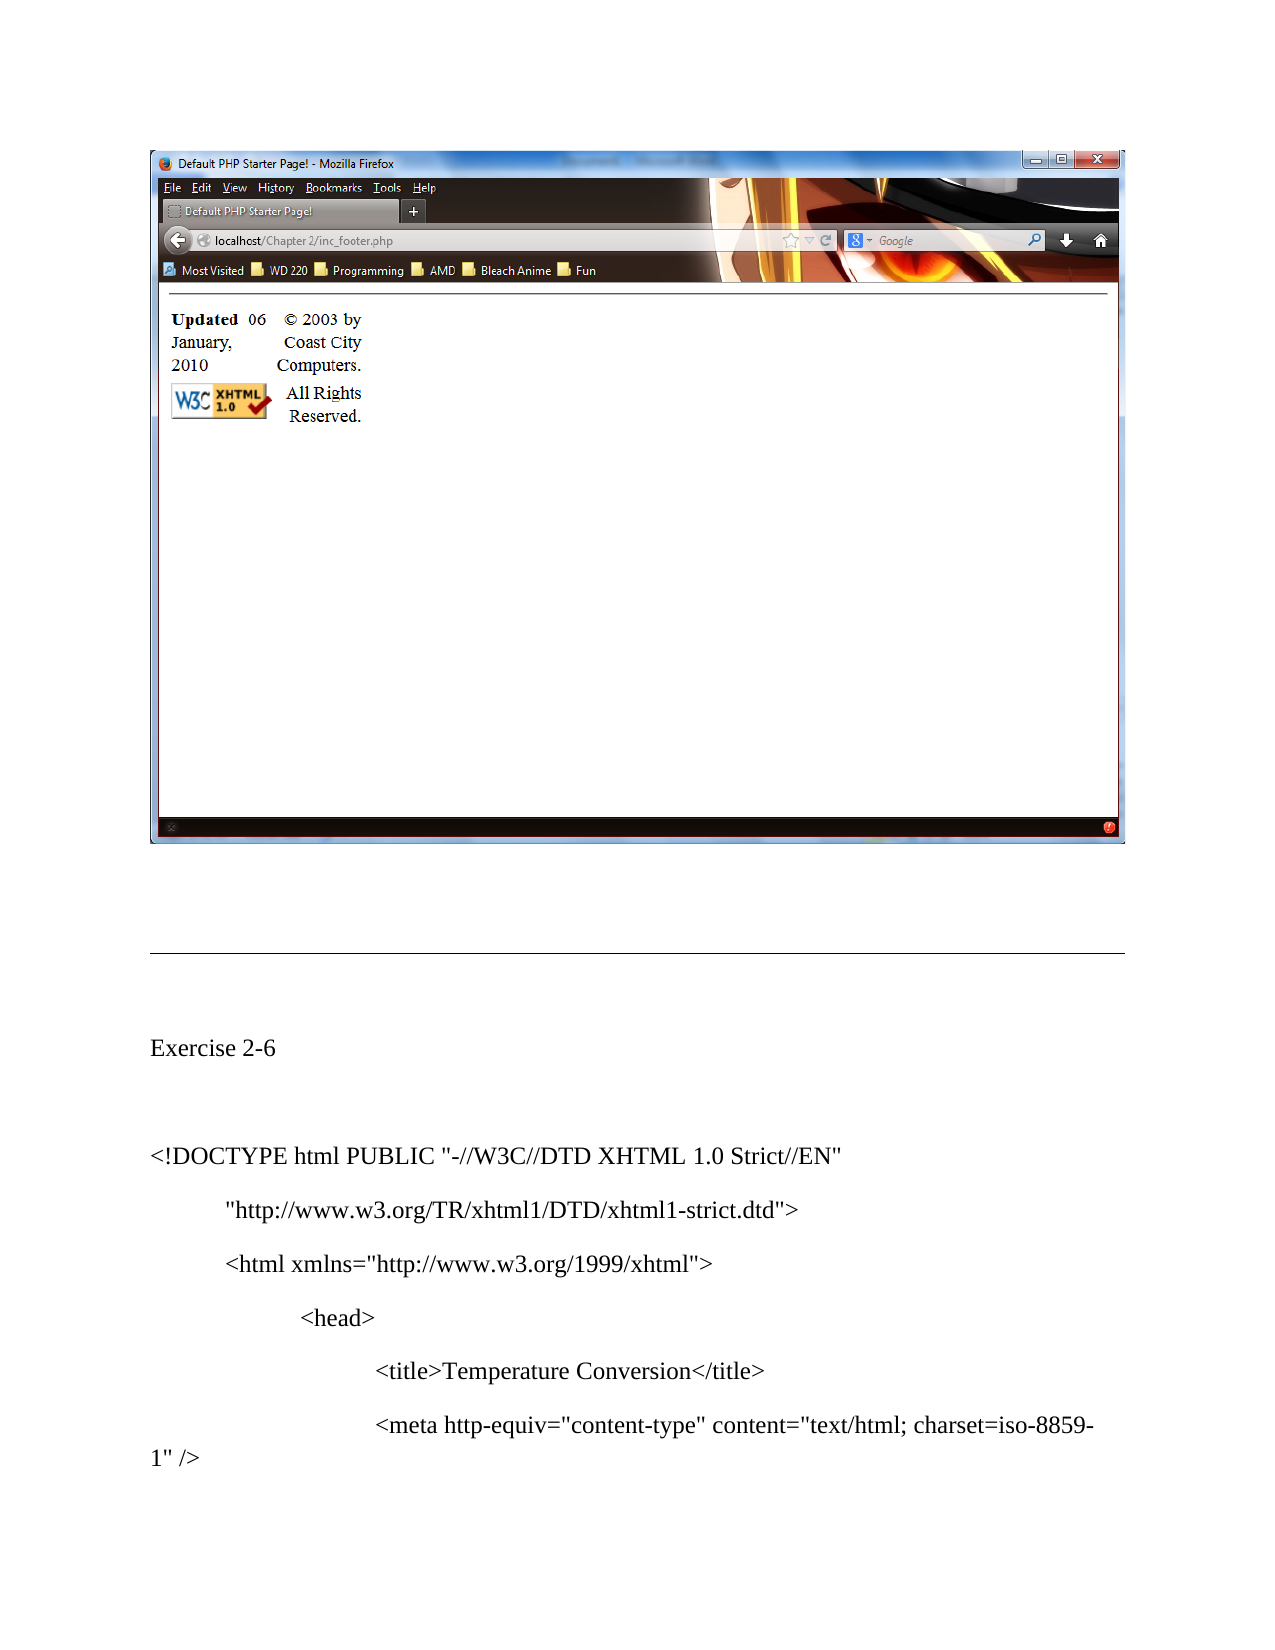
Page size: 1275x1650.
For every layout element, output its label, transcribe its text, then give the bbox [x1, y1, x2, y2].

text Exercise 2-6 [150, 1033, 1125, 1062]
text "http://www.w3.org/TR/xhtml1/DTD/xhtml1-strict.dtd"> [150, 1195, 1125, 1224]
text <html xmlns="http://www.w3.org/1999/xhtml"> [150, 1249, 1125, 1277]
text <!DOCTYPE html PUBLIC "-//W3C//DTD XHTML 1.0 Strict//EN" [150, 1141, 1125, 1170]
text <title>Temperature Conversion</title> [150, 1356, 1125, 1385]
picture [150, 150, 1125, 844]
text <head> [150, 1303, 1125, 1331]
text <meta http-equiv="content-type" content="text/html; charset=iso-8859-1" /> [150, 1410, 1125, 1472]
